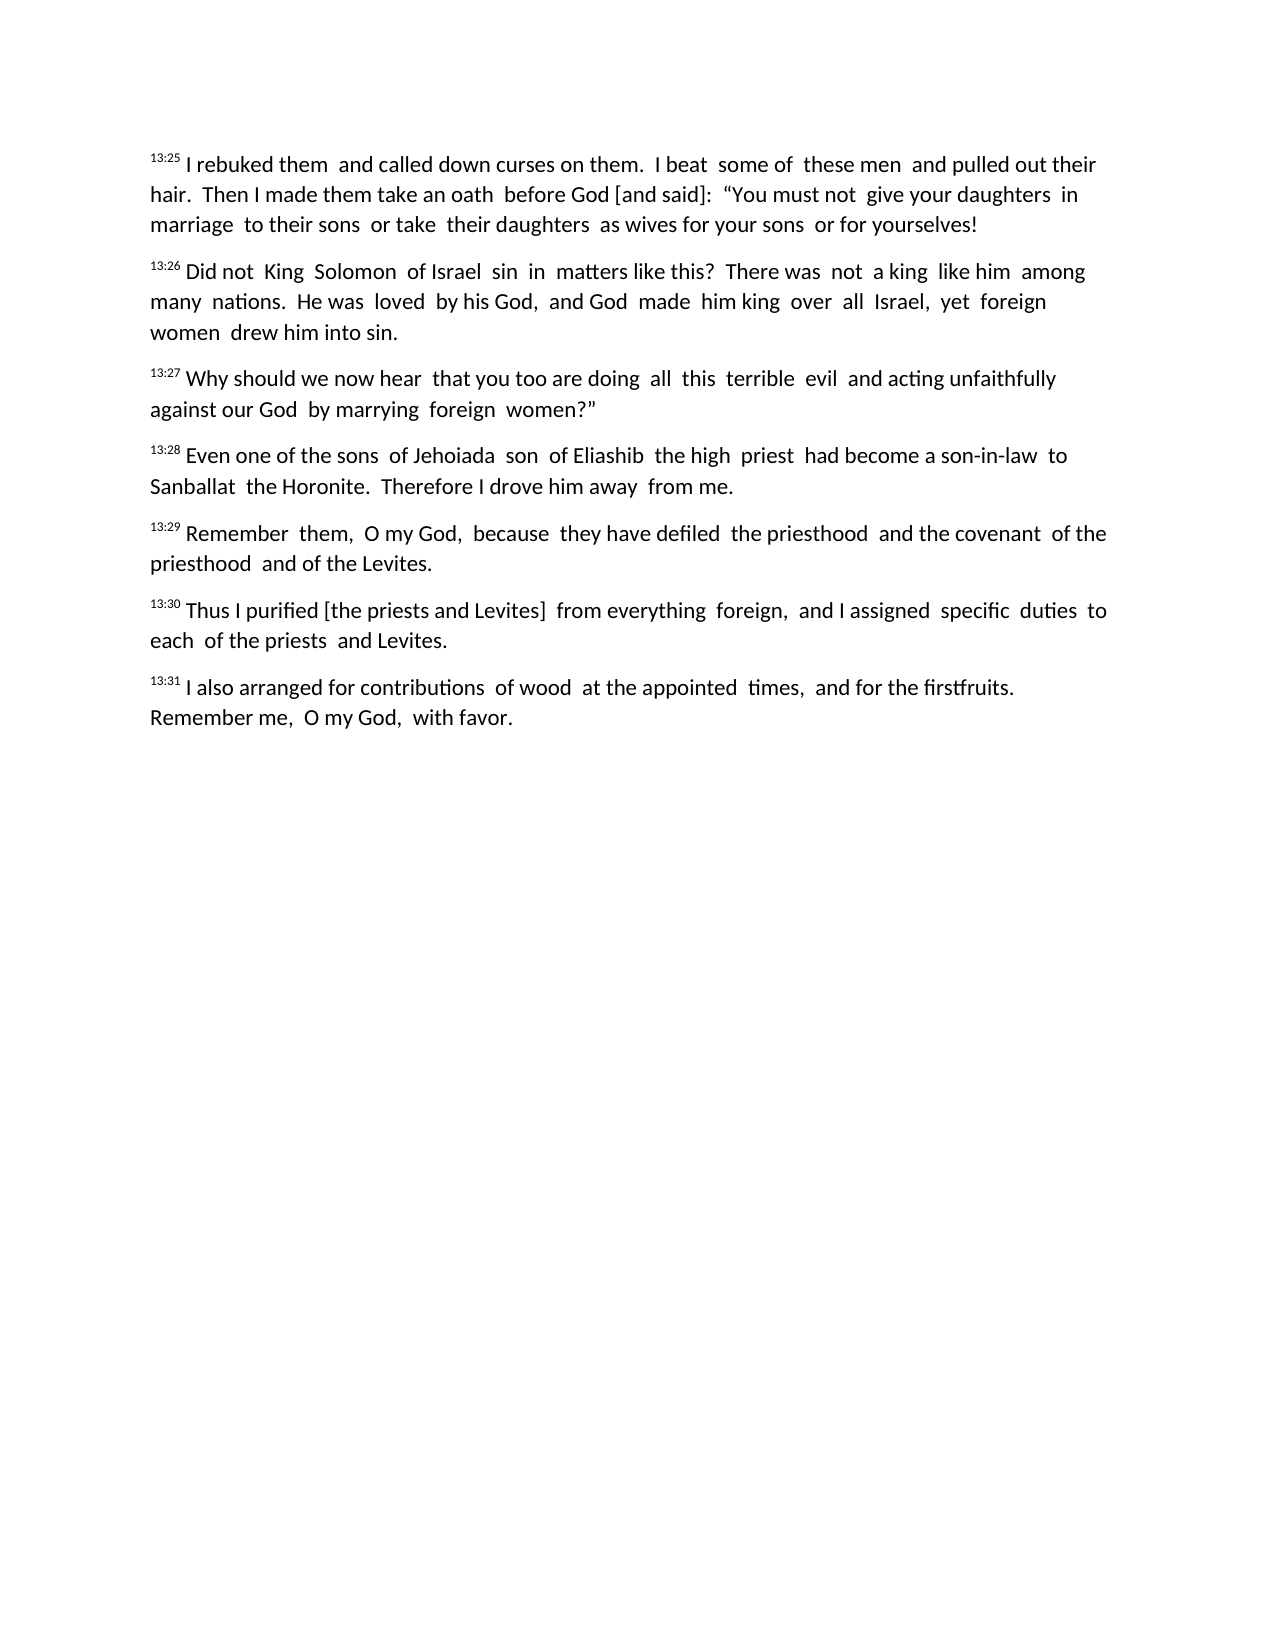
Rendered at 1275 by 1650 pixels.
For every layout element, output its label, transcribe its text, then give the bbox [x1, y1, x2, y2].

text 13:26 Did not King Solomon of Israel sin in matters like this? There was not a king like him among many nations. He was loved by his God, and God made him king over all Israel, yet foreign women drew him into sin. [150, 257, 1125, 346]
text 13:25 I rebuked them and called down curses on them. I beat some of these men and pulled out their hair. Then I made them take an oath before God [and said]: “You must not give your daughters in marriage to their sons or take their daughters as wives for your sons or for yourselves! [150, 150, 1125, 238]
text 13:29 Remember them, O my God, because they have defiled the priesthood and the covenant of the priesthood and of the Levites. [150, 519, 1125, 577]
text 13:28 Even one of the sons of Jehoiada son of Eliashib the high priest had become a son-in-law to Sanballat the Horonite. Therefore I drove him away from me. [150, 442, 1125, 500]
text 13:31 I also arranged for contributions of wood at the appointed times, and for the firstfruits. Remember me, O my God, with favor. [150, 673, 1125, 731]
text 13:30 Thus I purified [the priests and Levites] from everything foreign, and I assigned specific duties to each of the priests and Levites. [150, 596, 1125, 654]
text 13:27 Why should we now hear that you too are doing all this terrible evil and acting unfaithfully against our God by marrying foreign women?” [150, 364, 1125, 423]
